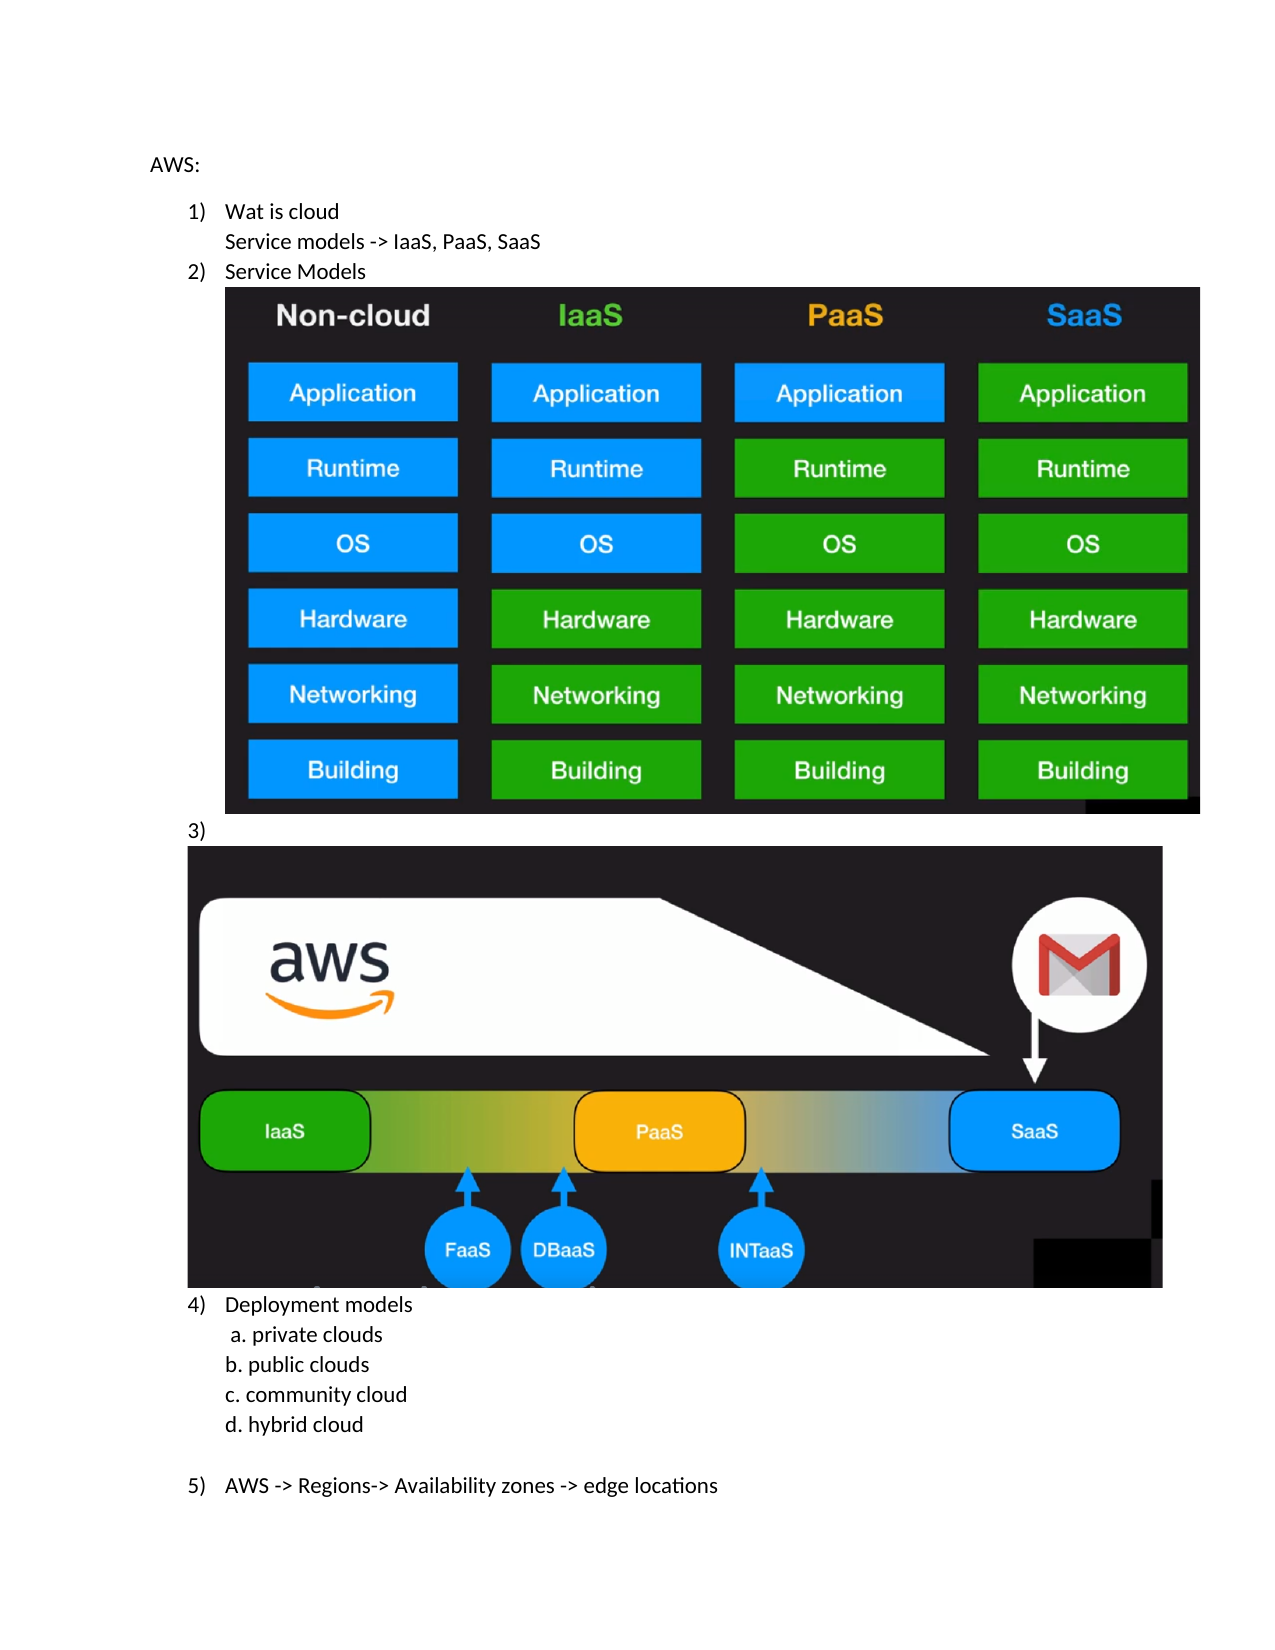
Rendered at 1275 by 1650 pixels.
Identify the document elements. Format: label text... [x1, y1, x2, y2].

picture [187, 846, 1163, 1288]
list Deployment models a. private clouds [187, 1290, 1125, 1348]
list AWS -> Regions-> Availability zones -> edge locations [187, 1471, 1125, 1499]
list Wat is cloud Service models -> IaaS, PaaS, SaaS [187, 197, 1125, 255]
picture [225, 287, 1200, 814]
list b. public clouds c. community cloud d. hybrid cloud [225, 1350, 1125, 1439]
text AWS: [150, 150, 1125, 178]
